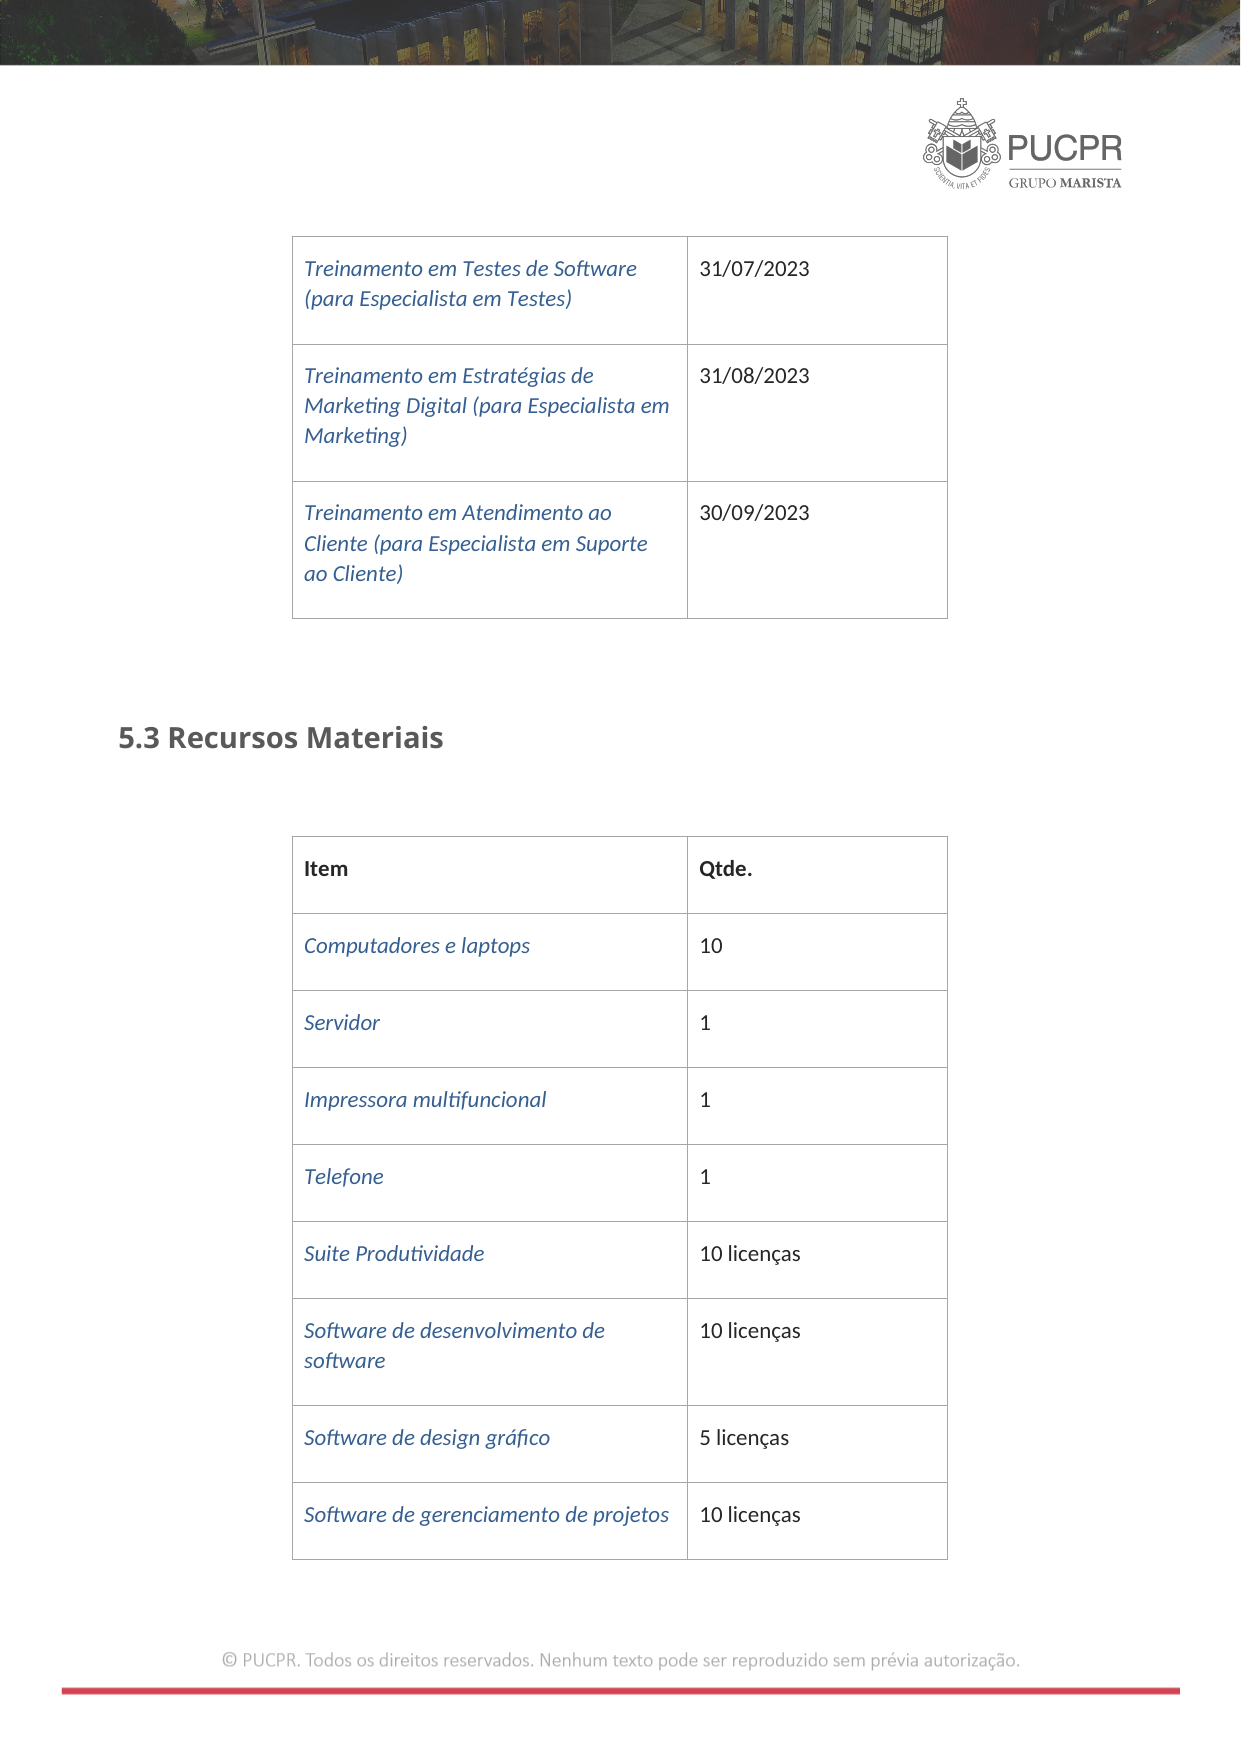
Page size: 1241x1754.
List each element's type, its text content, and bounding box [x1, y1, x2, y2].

table_cell Computadores e laptops [293, 914, 687, 990]
table_cell 1 [688, 991, 947, 1067]
table_cell Telefone [293, 1145, 687, 1221]
picture [0, 0, 1241, 193]
table_cell 10 licenças [688, 1222, 947, 1298]
table_cell 31/07/2023 [688, 237, 947, 343]
table_header Qtde. [688, 837, 947, 913]
table_cell 5 licenças [688, 1406, 947, 1482]
table_cell Suite Produtividade [293, 1222, 687, 1298]
table_cell 31/08/2023 [688, 345, 947, 481]
table_cell 1 [688, 1068, 947, 1144]
table_cell 30/09/2023 [688, 482, 947, 618]
table_cell Impressora multifuncional [293, 1068, 687, 1144]
table_cell Treinamento em Testes de Software (para Especialista em Testes) [293, 237, 687, 343]
table_cell Servidor [293, 991, 687, 1067]
table_cell Treinamento em Estratégias de Marketing Digital (para Especialista em Marketing) [293, 345, 687, 481]
table_cell Software de design gráfico [293, 1406, 687, 1482]
subtitle 5.3 Recursos Materiais [118, 717, 1122, 757]
table_cell 1 [688, 1145, 947, 1221]
table_header Item [293, 837, 687, 913]
table_cell 10 licenças [688, 1483, 947, 1559]
table_cell Software de desenvolvimento de software [293, 1299, 687, 1405]
table_cell Treinamento em Atendimento ao Cliente (para Especialista em Suporte ao Cliente) [293, 482, 687, 618]
picture [0, 1607, 1241, 1754]
table_cell 10 [688, 914, 947, 990]
table_cell 10 licenças [688, 1299, 947, 1405]
table_cell Software de gerenciamento de projetos [293, 1483, 687, 1559]
